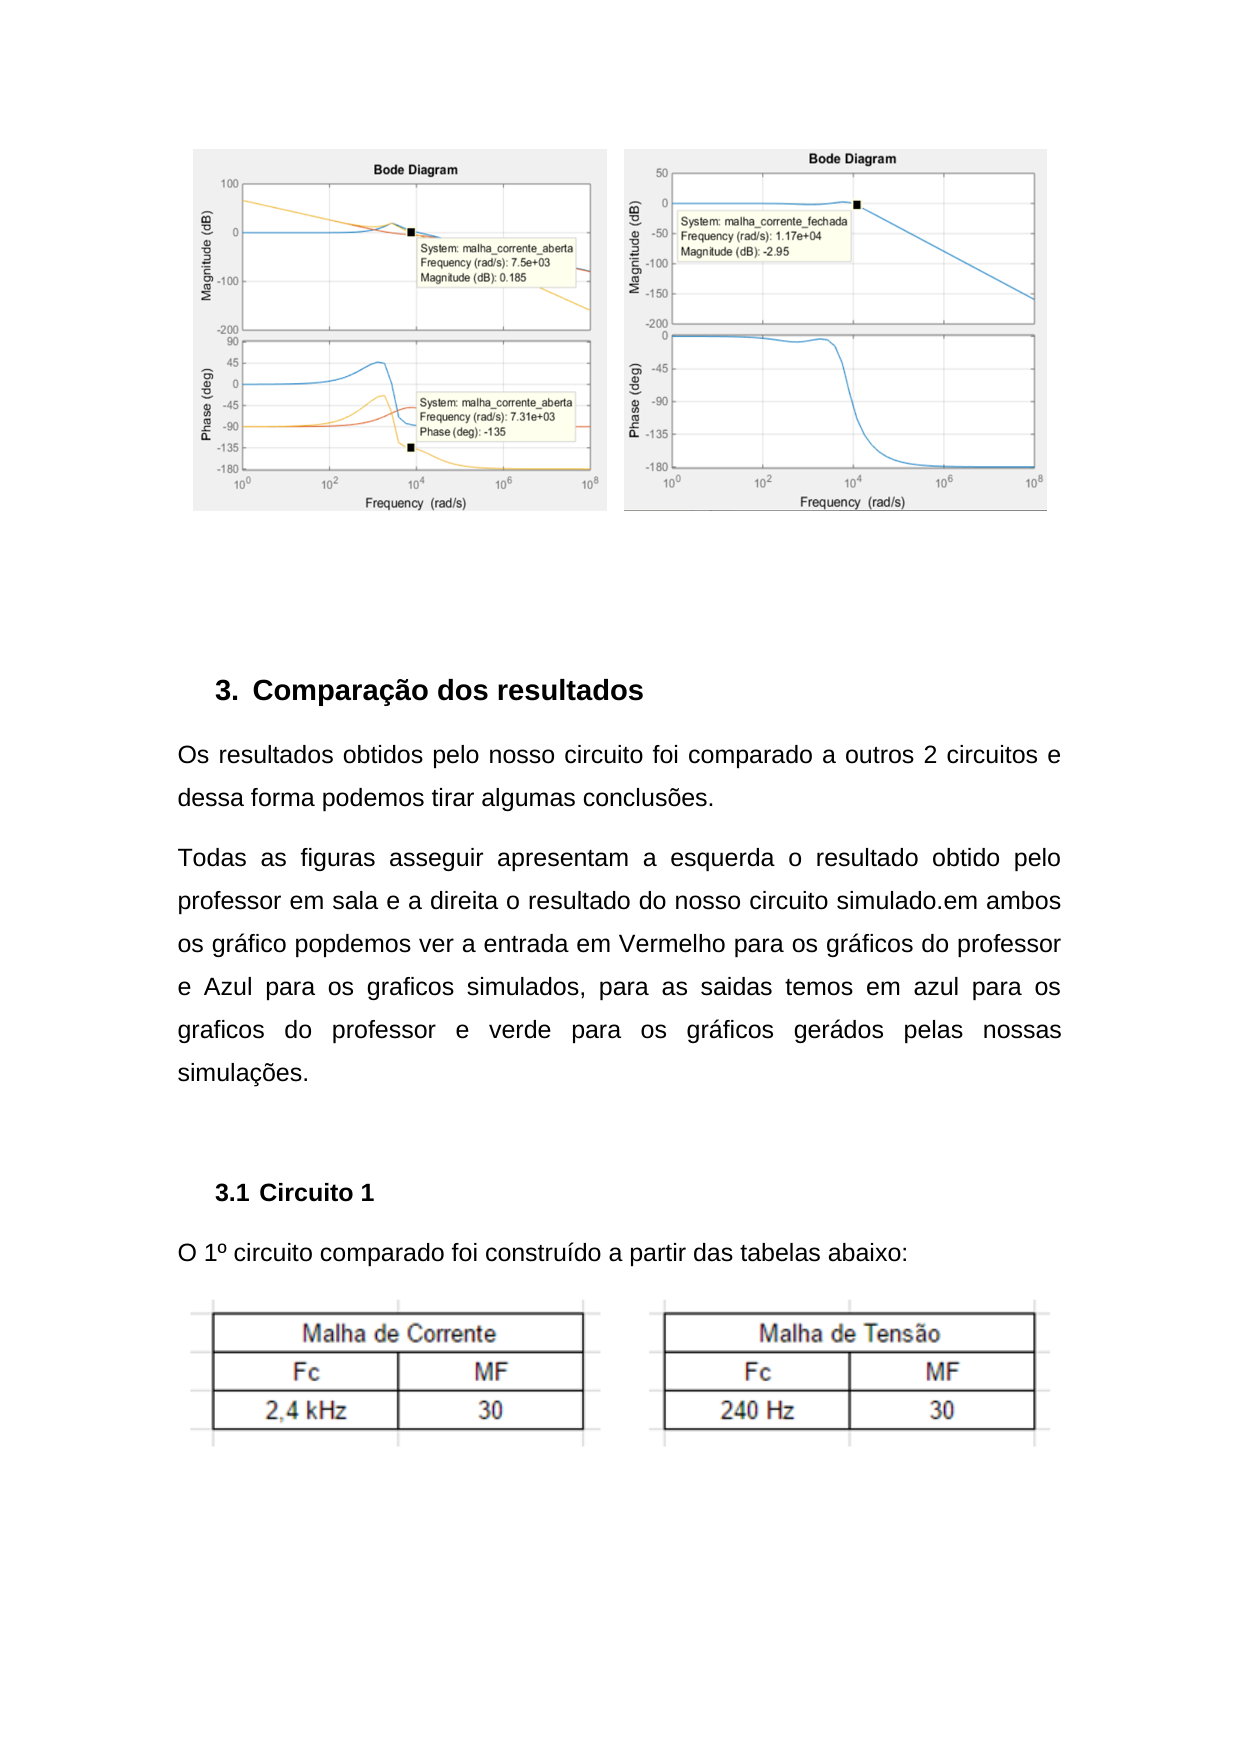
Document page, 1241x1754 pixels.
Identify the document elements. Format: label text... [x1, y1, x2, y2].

subtitle Circuito 1 [215, 1178, 1063, 1207]
text Os resultados obtidos pelo nosso circuito foi comparado a outros 2 circuitos e dessa forma podemos tirar algumas conclusões. [177, 740, 1063, 812]
subtitle Comparação dos resultados [215, 673, 1063, 706]
picture [177, 147, 1063, 523]
text Todas as figuras asseguir apresentam a esquerda o resultado obtido pelo professor em sala e a direita o resultado do nosso circuito simulado.em ambos os gráfico popdemos ver a entrada em Vermelho para os gráficos do professor e Azul para os graficos simulados, para as saidas temos em azul para os graficos do professor e verde para os gráficos gerádos pelas nossas simulações. [177, 843, 1063, 1087]
text O 1º circuito comparado foi construído a partir das tabelas abaixo: [177, 1238, 1063, 1267]
picture [177, 1297, 1063, 1456]
